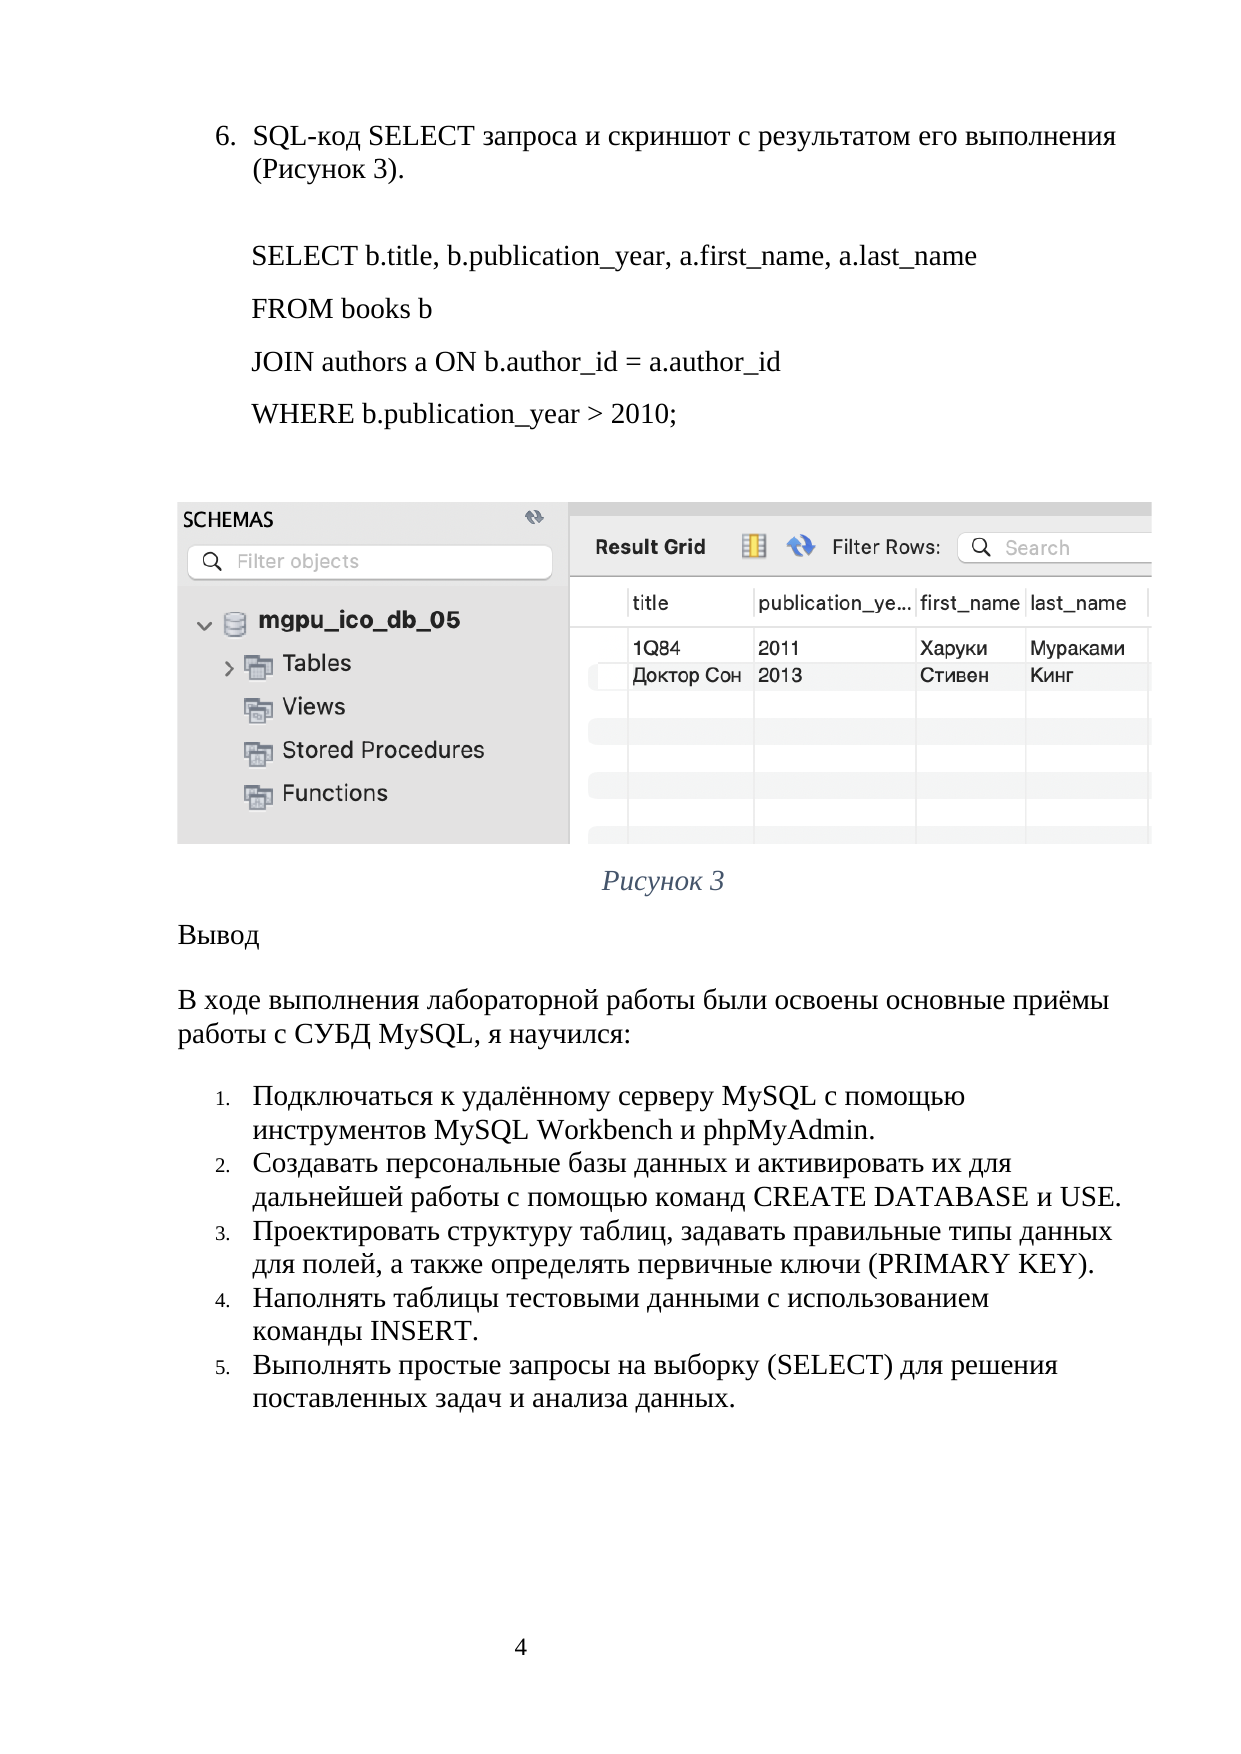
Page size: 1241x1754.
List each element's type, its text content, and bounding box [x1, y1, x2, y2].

list Создавать персональные базы данных и активировать их для дальнейшей работы с помощью команд CREATE DATABASE и USE. [215, 1146, 1152, 1213]
list Наполнять таблицы тестовыми данными с использованием команды INSERT. [215, 1280, 1152, 1347]
list Выполнять простые запросы на выборку (SELECT) для решения поставленных задач и анализа данных. [215, 1347, 1152, 1414]
list Подключаться к удалённому серверу MySQL с помощью инструментов MySQL Workbench и phpMyAdmin. [215, 1078, 1152, 1146]
list SQL-код SELECT запроса и скриншот с результатом его выполнения (Рисунок 3). [215, 118, 1152, 185]
text В ходе выполнения лабораторной работы были освоены основные приёмы работы с СУБД MySQL, я научился: [177, 982, 1152, 1049]
text Вывод [177, 917, 1152, 951]
list Проектировать структуру таблиц, задавать правильные типы данных для полей, а также определять первичные ключи (PRIMARY KEY). [215, 1213, 1152, 1280]
text WHERE b.publication_year > 2010; [251, 396, 1152, 430]
text FROM books b [251, 291, 1152, 324]
picture [177, 502, 1152, 844]
text Рисунок 3 [177, 863, 1152, 896]
text SELECT b.title, b.publication_year, a.first_name, a.last_name [251, 238, 1152, 272]
text JOIN authors a ON b.author_id = a.author_id [251, 344, 1152, 377]
